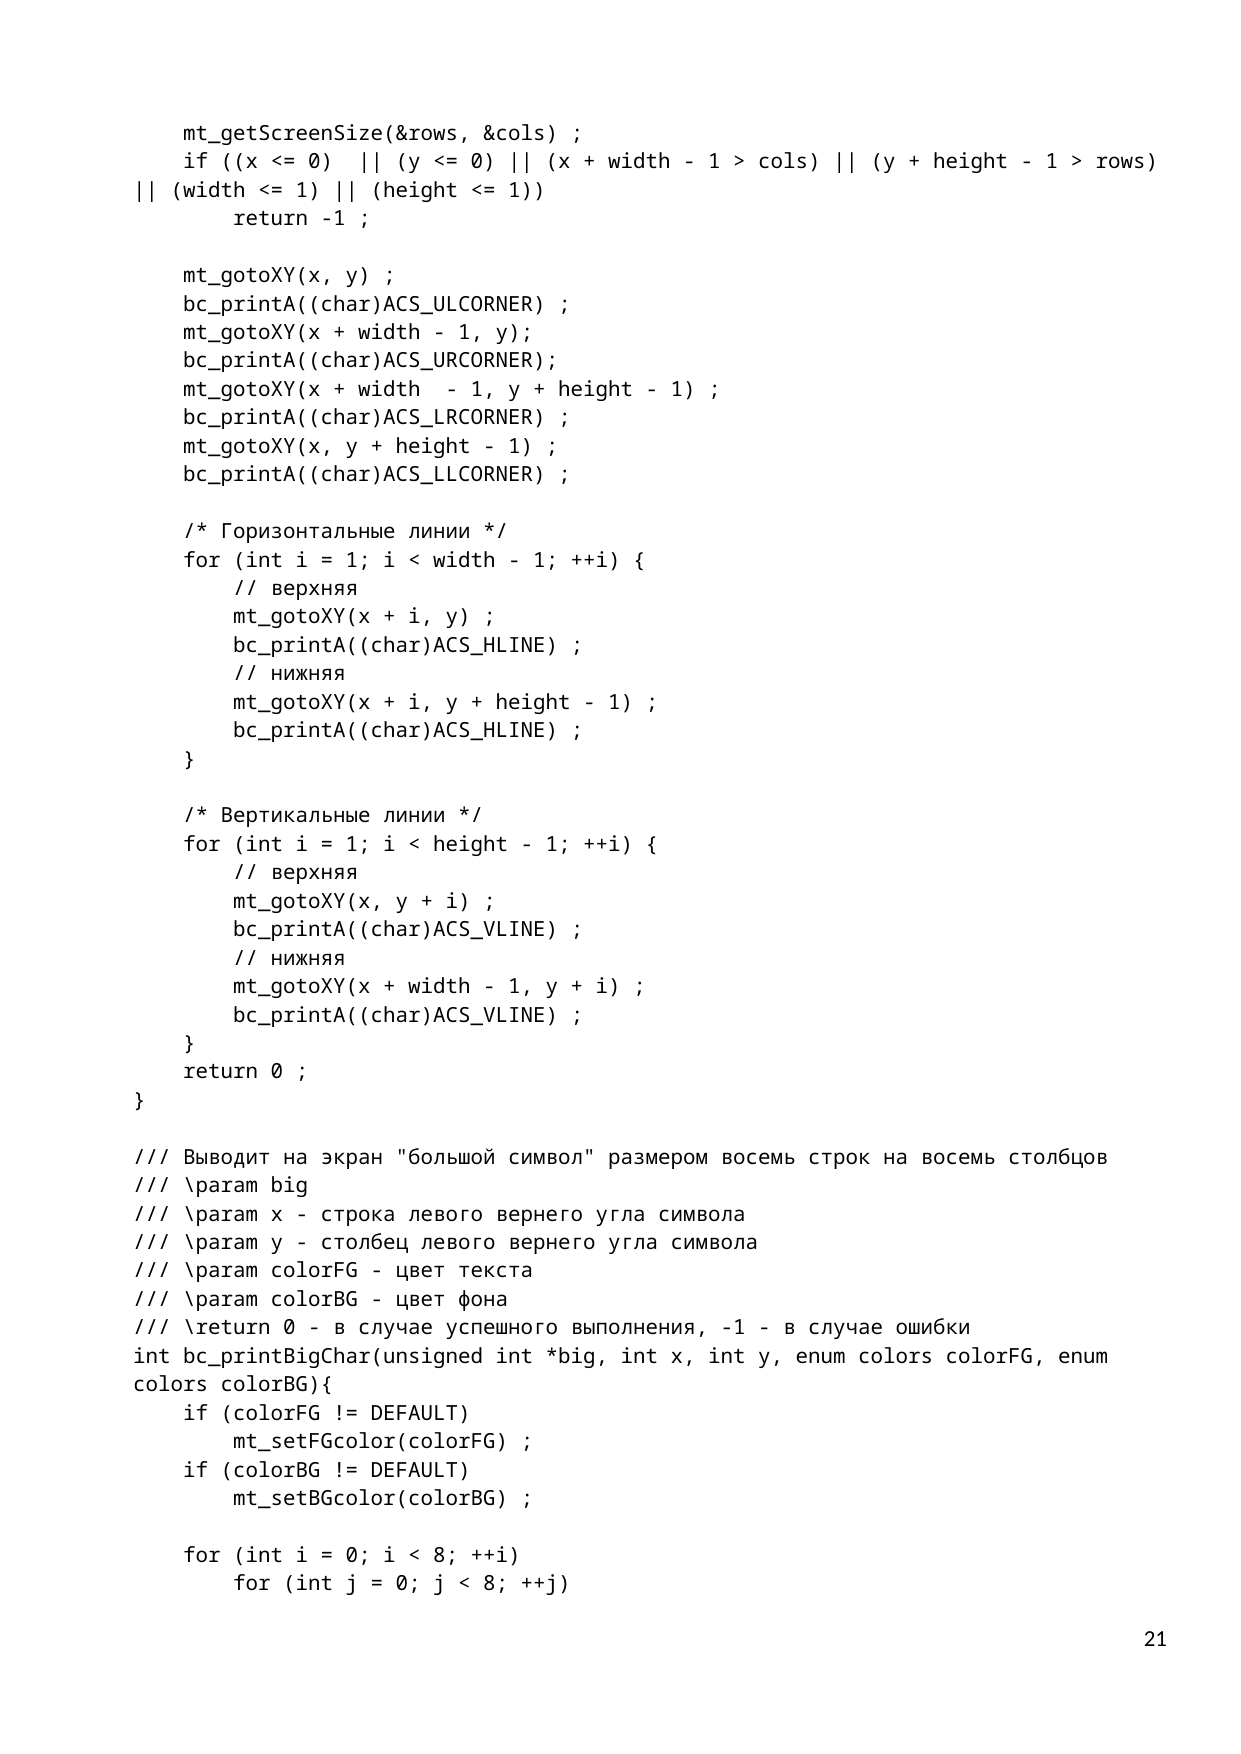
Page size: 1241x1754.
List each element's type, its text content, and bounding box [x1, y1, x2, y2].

text mt_gotoXY(x + width - 1, y + height - 1) ; [133, 374, 1167, 402]
text mt_gotoXY(x + width - 1, y); [133, 317, 1167, 346]
text } [133, 744, 1167, 772]
text /* Вертикальные линии */ [133, 801, 1167, 829]
text } [133, 1085, 1167, 1113]
text bc_printA((char)ACS_ULCORNER) ; [133, 289, 1167, 317]
text /// \param y - столбец левого вернего угла символа [133, 1227, 1167, 1256]
text // нижняя [133, 658, 1167, 687]
text mt_gotoXY(x, y) ; [133, 260, 1167, 289]
text bc_printA((char)ACS_LRCORNER) ; [133, 402, 1167, 431]
text return 0 ; [133, 1057, 1167, 1085]
text bc_printA((char)ACS_HLINE) ; [133, 715, 1167, 744]
text /// \param colorBG - цвет фона [133, 1284, 1167, 1312]
text mt_gotoXY(x, y + i) ; [133, 886, 1167, 914]
text if (colorFG != DEFAULT) [133, 1398, 1167, 1426]
text // верхняя [133, 857, 1167, 886]
text for (int j = 0; j < 8; ++j) [133, 1568, 1167, 1597]
text bc_printA((char)ACS_LLCORNER) ; [133, 459, 1167, 488]
text if ((x <= 0) || (y <= 0) || (x + width - 1 > cols) || (y + height - 1 > rows) || (width <= 1) || (height <= 1)) [133, 147, 1167, 203]
text mt_getScreenSize(&rows, &cols) ; [133, 118, 1167, 147]
text mt_setBGcolor(colorBG) ; [133, 1483, 1167, 1512]
text } [133, 1028, 1167, 1057]
text return -1 ; [133, 203, 1167, 232]
text /// \param x - строка левого вернего угла символа [133, 1199, 1167, 1227]
text bc_printA((char)ACS_VLINE) ; [133, 914, 1167, 943]
text // нижняя [133, 943, 1167, 971]
text mt_gotoXY(x + i, y) ; [133, 602, 1167, 630]
text mt_gotoXY(x + i, y + height - 1) ; [133, 687, 1167, 715]
text bc_printA((char)ACS_URCORNER); [133, 346, 1167, 374]
text bc_printA((char)ACS_VLINE) ; [133, 1000, 1167, 1028]
text for (int i = 1; i < width - 1; ++i) { [133, 545, 1167, 573]
text /// \param big [133, 1170, 1167, 1199]
text /// Выводит на экран "большой символ" размером восемь строк на восемь столбцов [133, 1142, 1167, 1170]
text // верхняя [133, 573, 1167, 602]
text for (int i = 1; i < height - 1; ++i) { [133, 829, 1167, 857]
text /// \param colorFG - цвет текста [133, 1256, 1167, 1284]
text /* Горизонтальные линии */ [133, 516, 1167, 545]
text mt_gotoXY(x + width - 1, y + i) ; [133, 971, 1167, 1000]
text if (colorBG != DEFAULT) [133, 1455, 1167, 1483]
text bc_printA((char)ACS_HLINE) ; [133, 630, 1167, 658]
text /// \return 0 - в случае успешного выполнения, -1 - в случае ошибки [133, 1312, 1167, 1341]
text for (int i = 0; i < 8; ++i) [133, 1540, 1167, 1568]
text mt_gotoXY(x, y + height - 1) ; [133, 431, 1167, 459]
text int bc_printBigChar(unsigned int *big, int x, int y, enum colors colorFG, enum colors colorBG){ [133, 1341, 1167, 1398]
text mt_setFGcolor(colorFG) ; [133, 1426, 1167, 1455]
